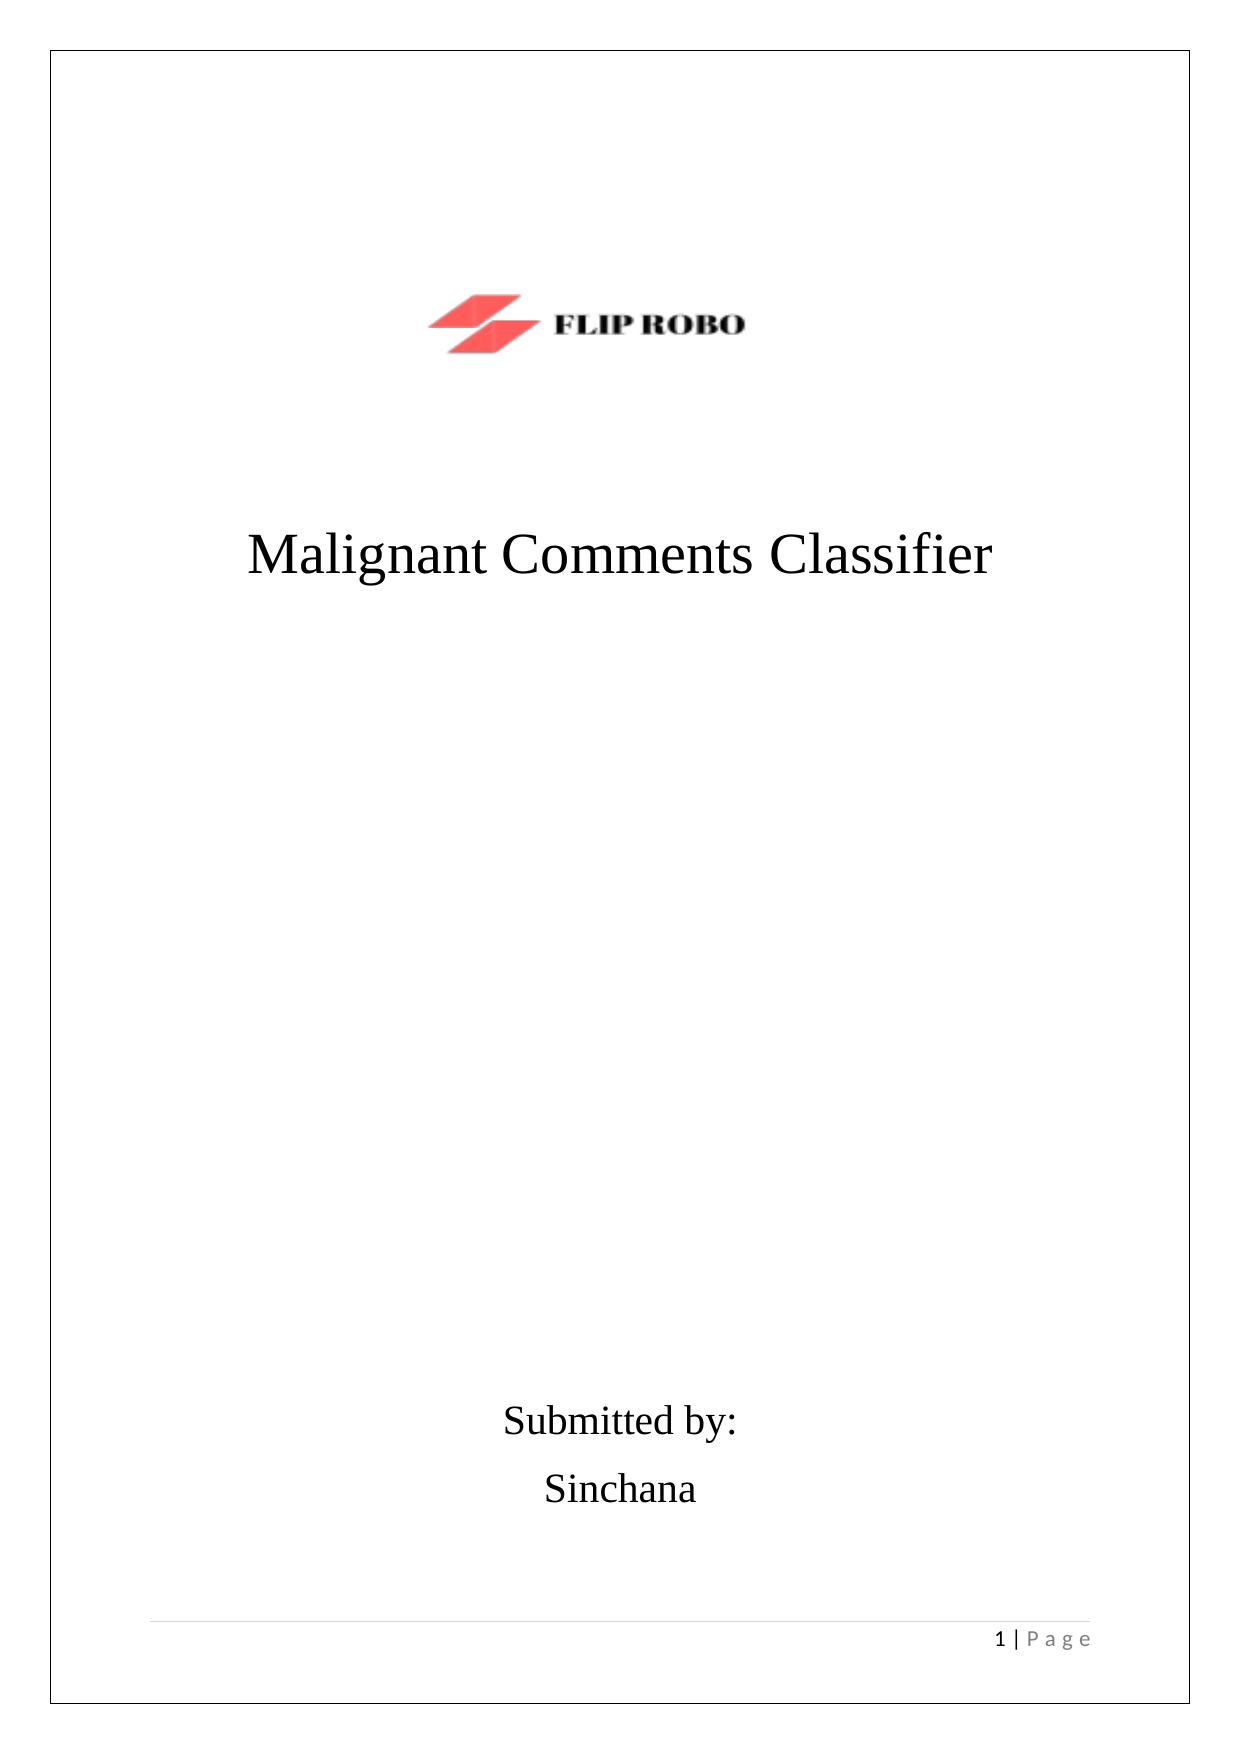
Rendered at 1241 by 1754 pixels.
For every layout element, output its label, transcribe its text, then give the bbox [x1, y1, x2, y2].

picture [379, 150, 861, 500]
text Submitted by: [150, 1395, 1090, 1443]
text Malignant Comments Classifier [150, 519, 1090, 586]
text Sinchana [150, 1463, 1090, 1511]
